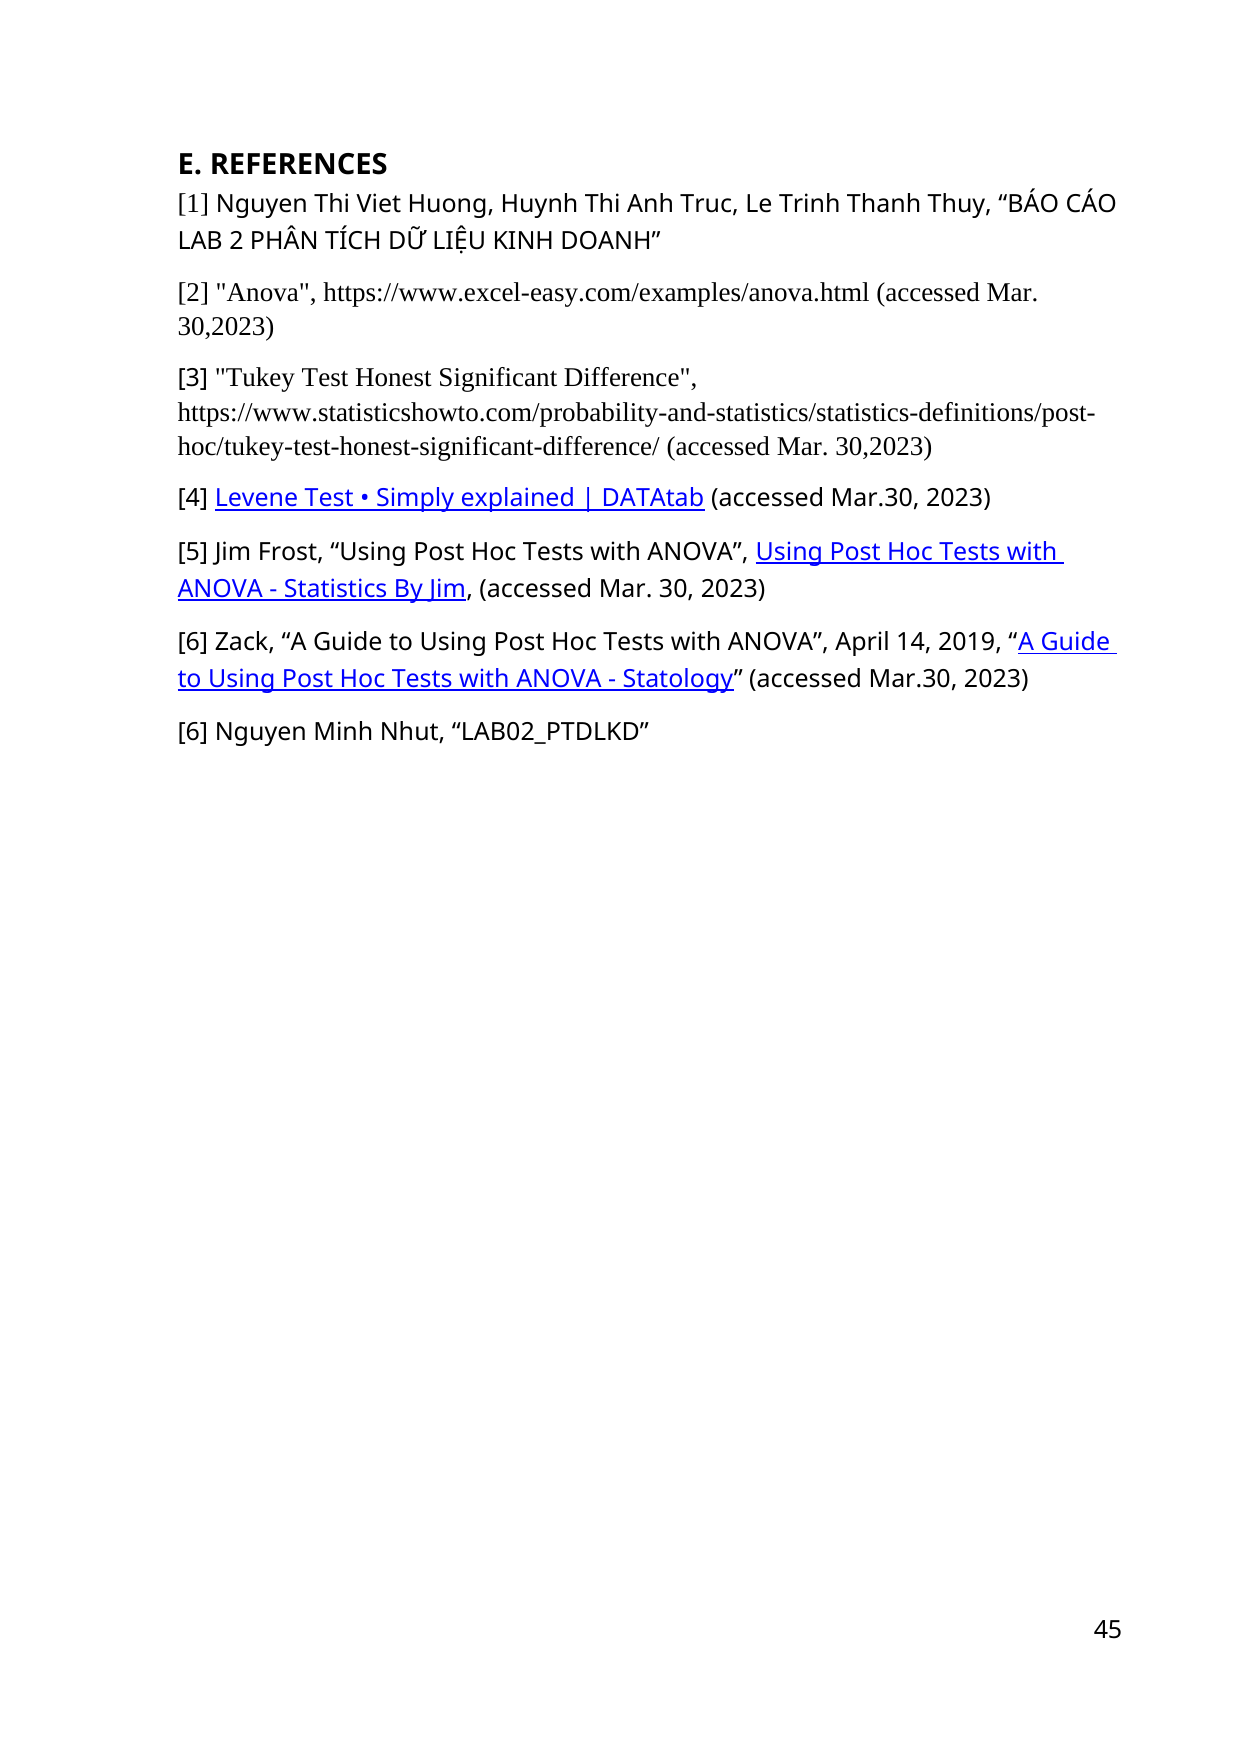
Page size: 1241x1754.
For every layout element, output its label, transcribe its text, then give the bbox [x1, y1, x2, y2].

text [2] "Anova", https://www.excel-easy.com/examples/anova.html (accessed Mar. 30,2023) [177, 276, 1122, 341]
text [4] Levene Test • Simply explained | DATAtab (accessed Mar.30, 2023) [177, 480, 1122, 514]
text [6] Zack, “A Guide to Using Post Hoc Tests with ANOVA”, April 14, 2019, “A Guide to Using Post Hoc Tests with ANOVA - Statology” (accessed Mar.30, 2023) [177, 624, 1122, 694]
text [3] "Tukey Test Honest Significant Difference", https://www.statisticshowto.com/probability-and-statistics/statistics-definitions/post-hoc/tukey-test-honest-significant-difference/ (accessed Mar. 30,2023) [177, 360, 1122, 461]
subtitle E. REFERENCES [177, 143, 1122, 183]
text [6] Nguyen Minh Nhut, “LAB02_PTDLKD” [177, 714, 1122, 748]
text [5] Jim Frost, “Using Post Hoc Tests with ANOVA”, Using Post Hoc Tests with ANOVA - Statistics By Jim, (accessed Mar. 30, 2023) [177, 533, 1122, 604]
text [1] Nguyen Thi Viet Huong, Huynh Thi Anh Truc, Le Trinh Thanh Thuy, “BÁO CÁO LAB 2 PHÂN TÍCH DỮ LIỆU KINH DOANH” [177, 186, 1122, 257]
